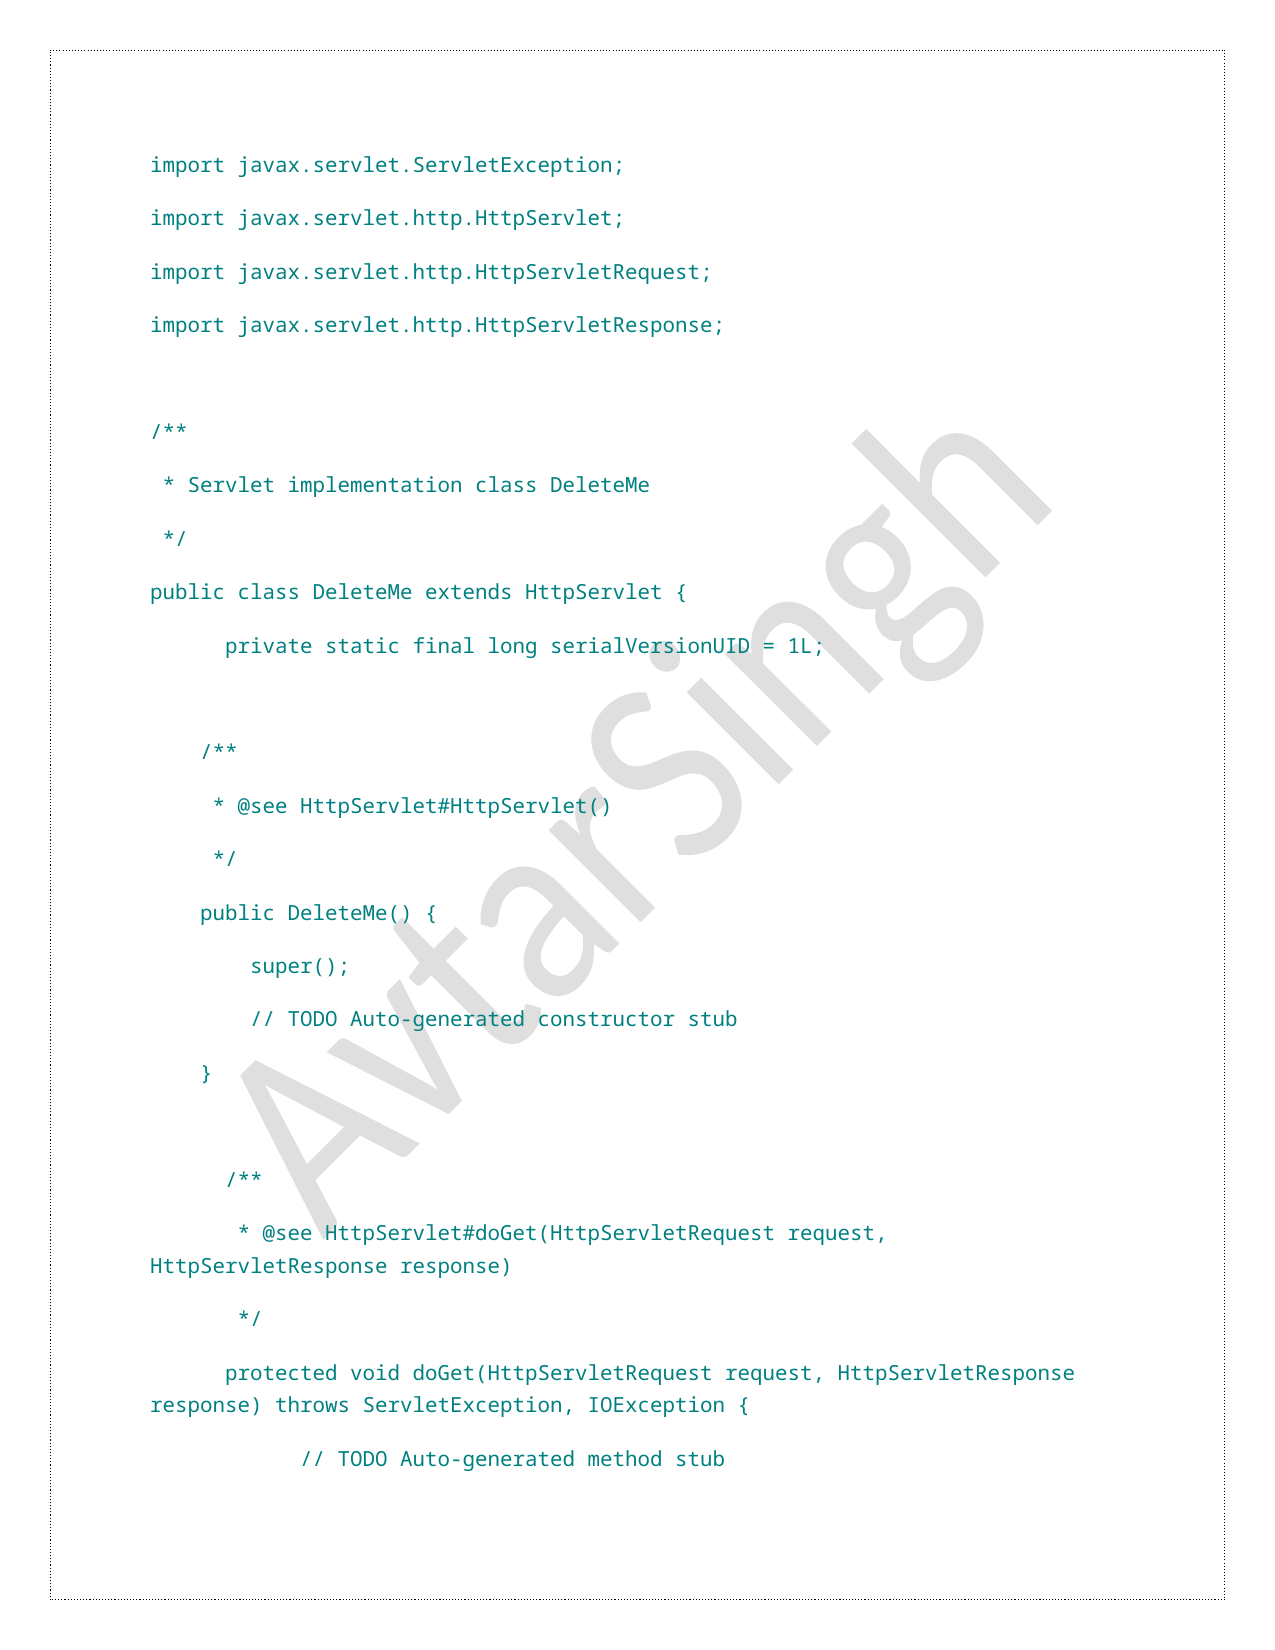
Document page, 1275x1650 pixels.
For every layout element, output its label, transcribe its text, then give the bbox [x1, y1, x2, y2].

text */ [150, 1304, 1125, 1333]
text public DeleteMe() { [150, 898, 1125, 926]
text // TODO Auto-generated method stub [150, 1444, 1125, 1472]
text * @see HttpServlet#doGet(HttpServletRequest request, HttpServletResponse response) [150, 1218, 1125, 1279]
text /** [150, 417, 1125, 446]
text */ [150, 844, 1125, 873]
text import javax.servlet.ServletException; [150, 150, 1125, 178]
text import javax.servlet.http.HttpServletResponse; [150, 310, 1125, 339]
text * Servlet implementation class DeleteMe [150, 471, 1125, 499]
text } [150, 1058, 1125, 1086]
text // TODO Auto-generated constructor stub [150, 1004, 1125, 1033]
text private static final long serialVersionUID = 1L; [150, 631, 1125, 659]
text /** [150, 737, 1125, 766]
text import javax.servlet.http.HttpServletRequest; [150, 257, 1125, 285]
text */ [150, 524, 1125, 552]
text super(); [150, 951, 1125, 979]
text public class DeleteMe extends HttpServlet { [150, 577, 1125, 606]
text protected void doGet(HttpServletRequest request, HttpServletResponse response) throws ServletException, IOException { [150, 1358, 1125, 1419]
text /** [150, 1165, 1125, 1193]
text import javax.servlet.http.HttpServlet; [150, 203, 1125, 232]
text * @see HttpServlet#HttpServlet() [150, 791, 1125, 819]
